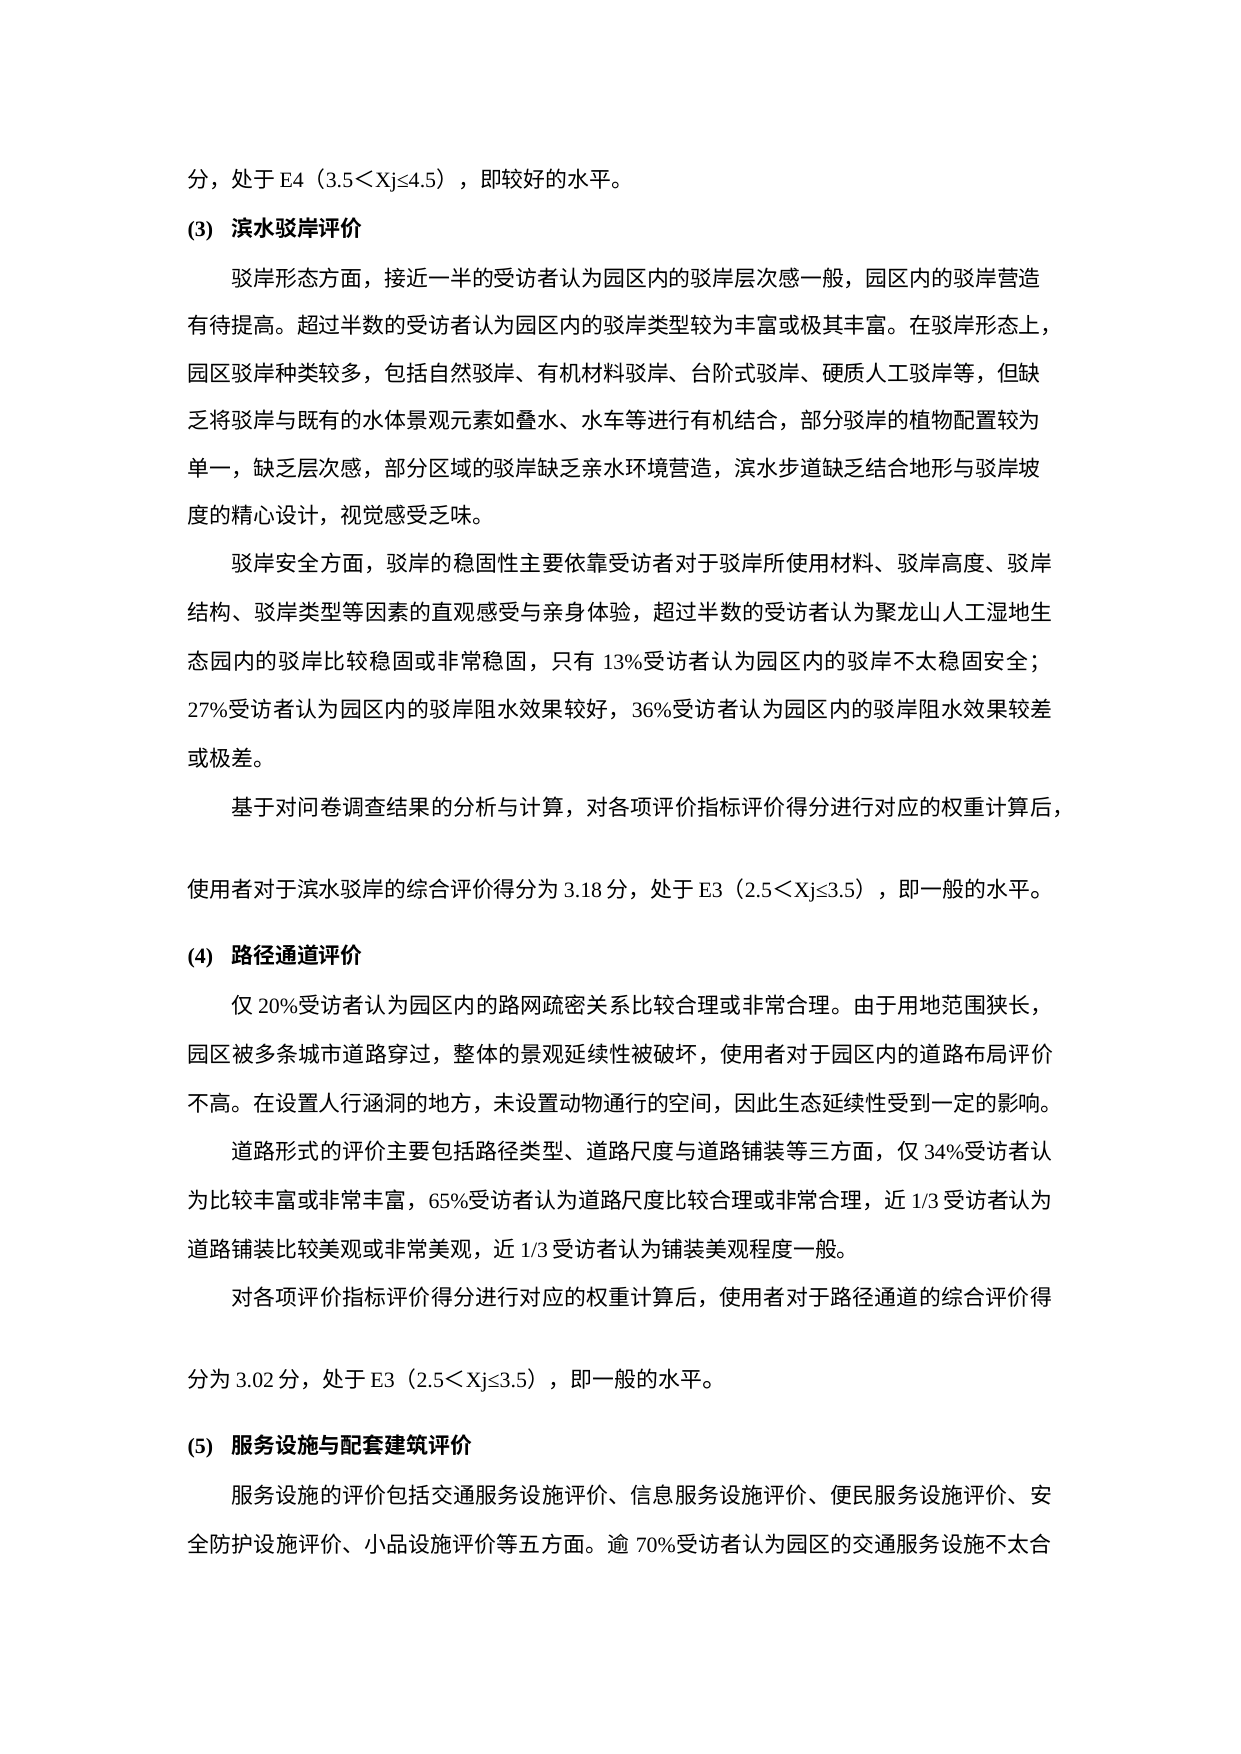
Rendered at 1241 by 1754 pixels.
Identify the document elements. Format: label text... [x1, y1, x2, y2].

subtitle 滨水驳岸评价 [187, 210, 1053, 243]
text 驳岸安全方面，驳岸的稳固性主要依靠受访者对于驳岸所使用材料、驳岸高度、驳岸结构、驳岸类型等因素的直观感受与亲身体验，超过半数的受访者认为聚龙山人工湿地生态园内的驳岸比较稳固或非常稳固，只有13%受访者认为园区内的驳岸不太稳固安全；27%受访者认为园区内的驳岸阻水效果较好，36%受访者认为园区内的驳岸阻水效果较差或极差。 [187, 546, 1053, 773]
subtitle 服务设施与配套建筑评价 [187, 1428, 1053, 1460]
text 对各项评价指标评价得分进行对应的权重计算后，使用者对于路径通道的综合评价得分为3.02分，处于E3（2.5＜Xj≤3.5），即一般的水平。 [187, 1279, 1053, 1409]
text 驳岸形态方面，接近一半的受访者认为园区内的驳岸层次感一般，园区内的驳岸营造有待提高。超过半数的受访者认为园区内的驳岸类型较为丰富或极其丰富。在驳岸形态上，园区驳岸种类较多，包括自然驳岸、有机材料驳岸、台阶式驳岸、硬质人工驳岸等，但缺乏将驳岸与既有的水体景观元素如叠水、水车等进行有机结合，部分驳岸的植物配置较为单一，缺乏层次感，部分区域的驳岸缺乏亲水环境营造，滨水步道缺乏结合地形与驳岸坡度的精心设计，视觉感受乏味。 [187, 261, 1053, 530]
text 基于对问卷调查结果的分析与计算，对各项评价指标评价得分进行对应的权重计算后，使用者对于滨水驳岸的综合评价得分为3.18分，处于E3（2.5＜Xj≤3.5），即一般的水平。 [187, 789, 1053, 919]
text 仅20%受访者认为园区内的路网疏密关系比较合理或非常合理。由于用地范围狭长，园区被多条城市道路穿过，整体的景观延续性被破坏，使用者对于园区内的道路布局评价不高。在设置人行涵洞的地方，未设置动物通行的空间，因此生态延续性受到一定的影响。 [187, 988, 1053, 1118]
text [187, 162, 1053, 194]
text 道路形式的评价主要包括路径类型、道路尺度与道路铺装等三方面，仅34%受访者认为比较丰富或非常丰富，65%受访者认为道路尺度比较合理或非常合理，近1/3受访者认为道路铺装比较美观或非常美观，近1/3受访者认为铺装美观程度一般。 [187, 1134, 1053, 1264]
subtitle 路径通道评价 [187, 937, 1053, 970]
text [187, 1478, 1053, 1559]
